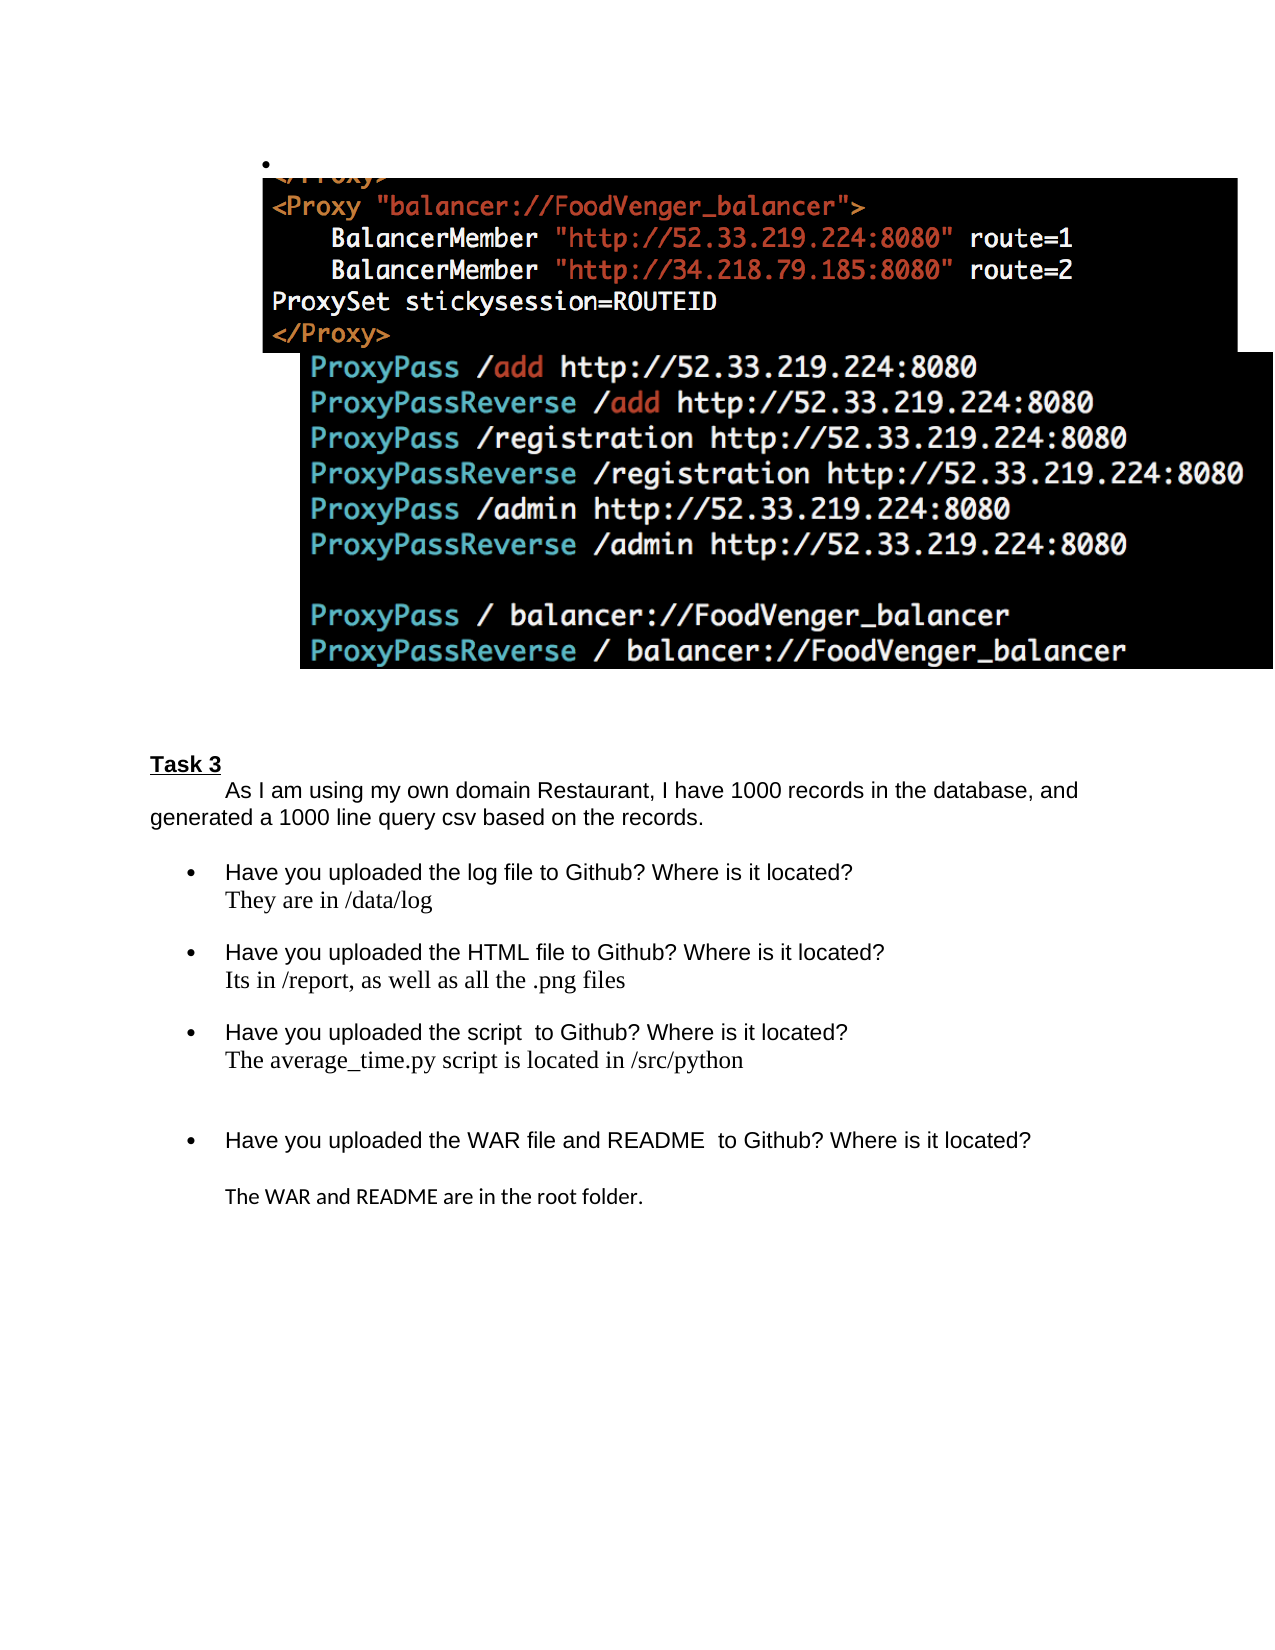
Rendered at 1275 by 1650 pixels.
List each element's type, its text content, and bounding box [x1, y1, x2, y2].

text The average_time.py script is located in /src/python [225, 1045, 1125, 1102]
list Have you uploaded the HTML file to Github? Where is it located? [187, 939, 1125, 965]
list Have you uploaded the log file to Github? Where is it located? [187, 858, 1125, 885]
text They are in /data/log [225, 885, 1125, 914]
text The WAR and README are in the root folder. [225, 1182, 1125, 1210]
list Have you uploaded the script to Github? Where is it located? [187, 1019, 1125, 1045]
picture [262, 178, 1273, 669]
text Its in /report, as well as all the .png files [225, 965, 1125, 994]
text As I am using my own domain Restaurant, I have 1000 records in the database, and generated a 1000 line query csv based on the records. [150, 777, 1125, 830]
list Have you uploaded the WAR file and README to Github? Where is it located? [187, 1127, 1125, 1153]
text Task 3 [150, 751, 1125, 777]
